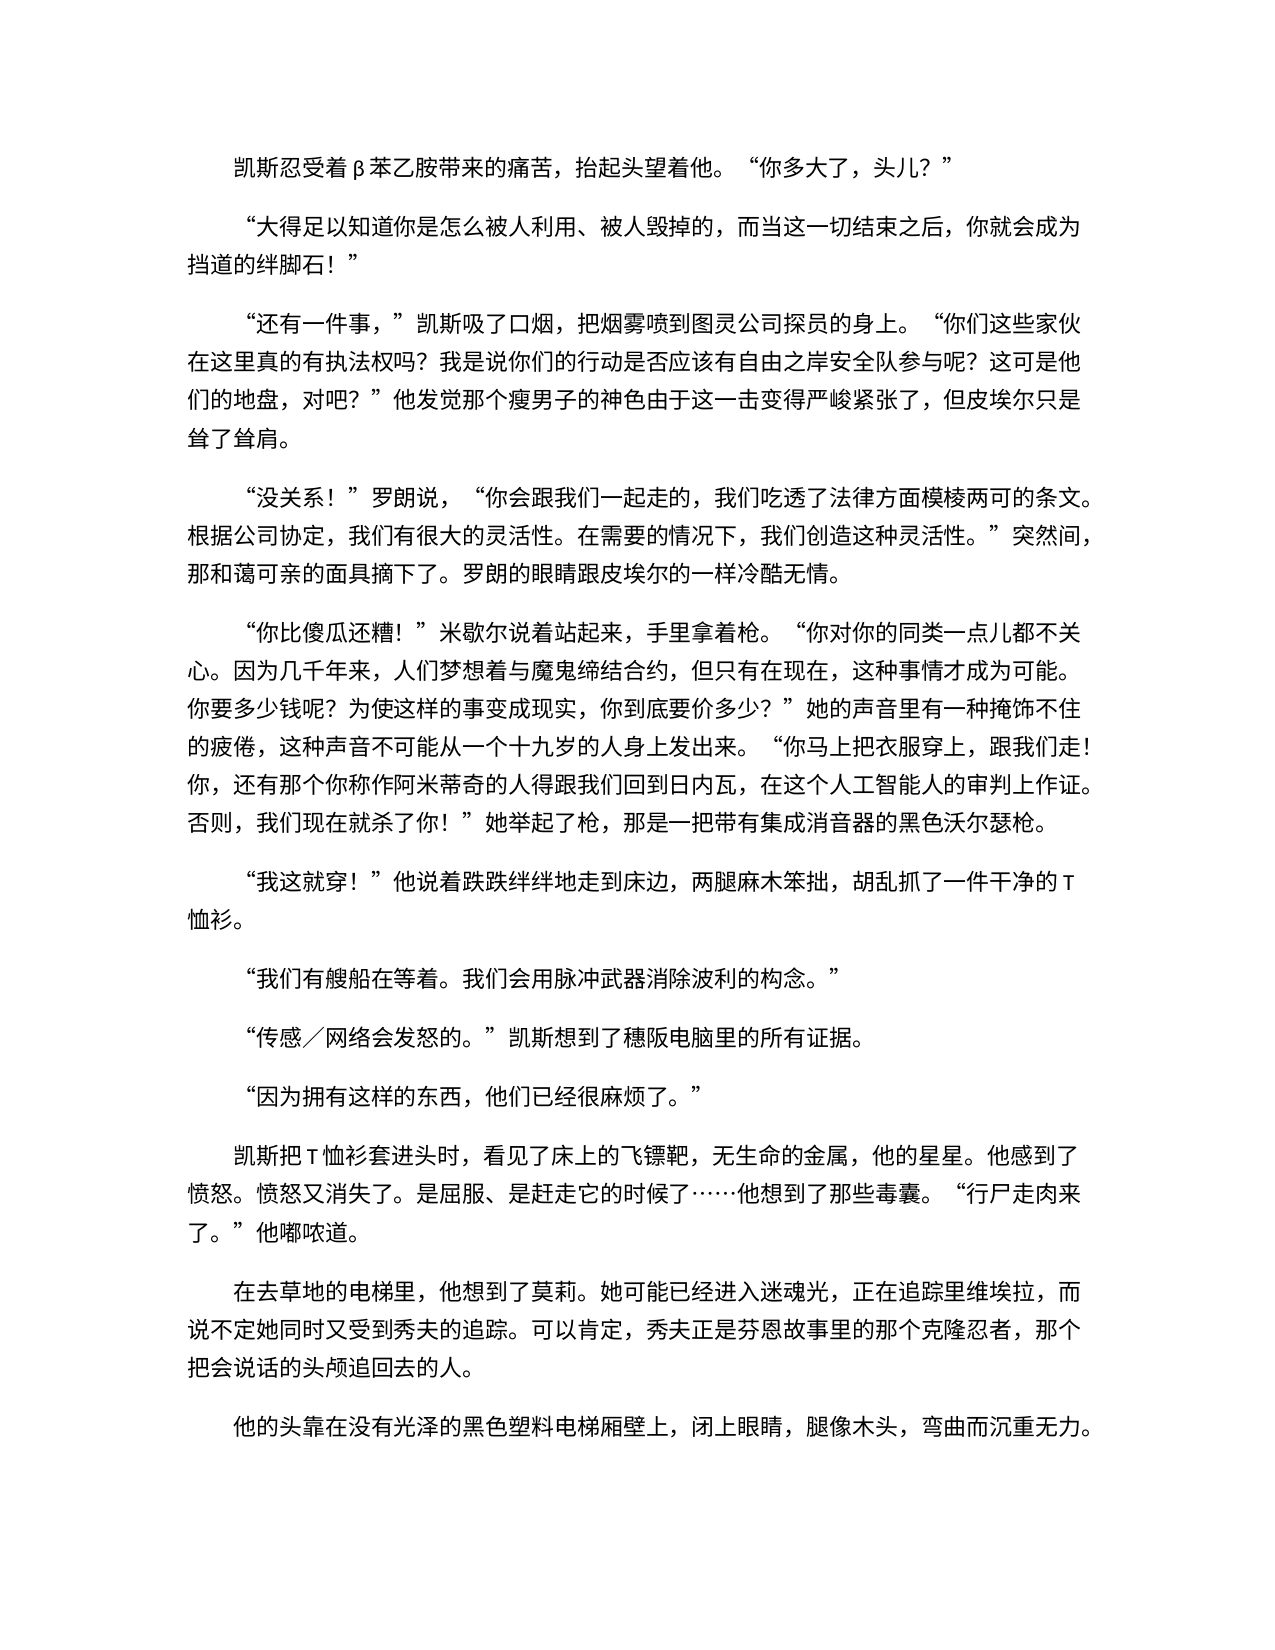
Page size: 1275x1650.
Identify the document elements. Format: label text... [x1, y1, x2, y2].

text 凯斯把T恤衫套进头时，看见了床上的飞镖靶，无生命的金属，他的星星。他感到了愤怒。愤怒又消失了。是屈服、是赶走它的时候了……他想到了那些毒囊。“行尸走肉来了。”他嘟哝道。 [187, 1138, 1087, 1248]
text “因为拥有这样的东西，他们已经很麻烦了。” [187, 1079, 1087, 1112]
text “还有一件事，”凯斯吸了口烟，把烟雾喷到图灵公司探员的身上。“你们这些家伙在这里真的有执法权吗？我是说你们的行动是否应该有自由之岸安全队参与呢？这可是他们的地盘，对吧？”他发觉那个瘦男子的神色由于这一击变得严峻紧张了，但皮埃尔只是耸了耸肩。 [187, 306, 1087, 454]
text “你比傻瓜还糟！”米歇尔说着站起来，手里拿着枪。“你对你的同类一点儿都不关心。因为几千年来，人们梦想着与魔鬼缔结合约，但只有在现在，这种事情才成为可能。你要多少钱呢？为使这样的事变成现实，你到底要价多少？”她的声音里有一种掩饰不住的疲倦，这种声音不可能从一个十九岁的人身上发出来。“你马上把衣服穿上，跟我们走！你，还有那个你称作阿米蒂奇的人得跟我们回到日内瓦，在这个人工智能人的审判上作证。否则，我们现在就杀了你！”她举起了枪，那是一把带有集成消音器的黑色沃尔瑟枪。 [187, 614, 1087, 838]
text “我们有艘船在等着。我们会用脉冲武器消除波利的构念。” [187, 961, 1087, 994]
text “大得足以知道你是怎么被人利用、被人毁掉的，而当这一切结束之后，你就会成为挡道的绊脚石！” [187, 209, 1087, 280]
text “传感／网络会发怒的。”凯斯想到了穗阪电脑里的所有证据。 [187, 1020, 1087, 1053]
text “没关系！”罗朗说，“你会跟我们一起走的，我们吃透了法律方面模棱两可的条文。根据公司协定，我们有很大的灵活性。在需要的情况下，我们创造这种灵活性。”突然间，那和蔼可亲的面具摘下了。罗朗的眼睛跟皮埃尔的一样冷酷无情。 [187, 479, 1087, 589]
text 在去草地的电梯里，他想到了莫莉。她可能已经进入迷魂光，正在追踪里维埃拉，而说不定她同时又受到秀夫的追踪。可以肯定，秀夫正是芬恩故事里的那个克隆忍者，那个把会说话的头颅追回去的人。 [187, 1273, 1087, 1383]
text 他的头靠在没有光泽的黑色塑料电梯厢壁上，闭上眼睛，腿像木头，弯曲而沉重无力。 [187, 1408, 1087, 1442]
text 凯斯忍受着β苯乙胺带来的痛苦，抬起头望着他。“你多大了，头儿？” [187, 150, 1087, 183]
text “我这就穿！”他说着跌跌绊绊地走到床边，两腿麻木笨拙，胡乱抓了一件干净的T恤衫。 [187, 864, 1087, 936]
